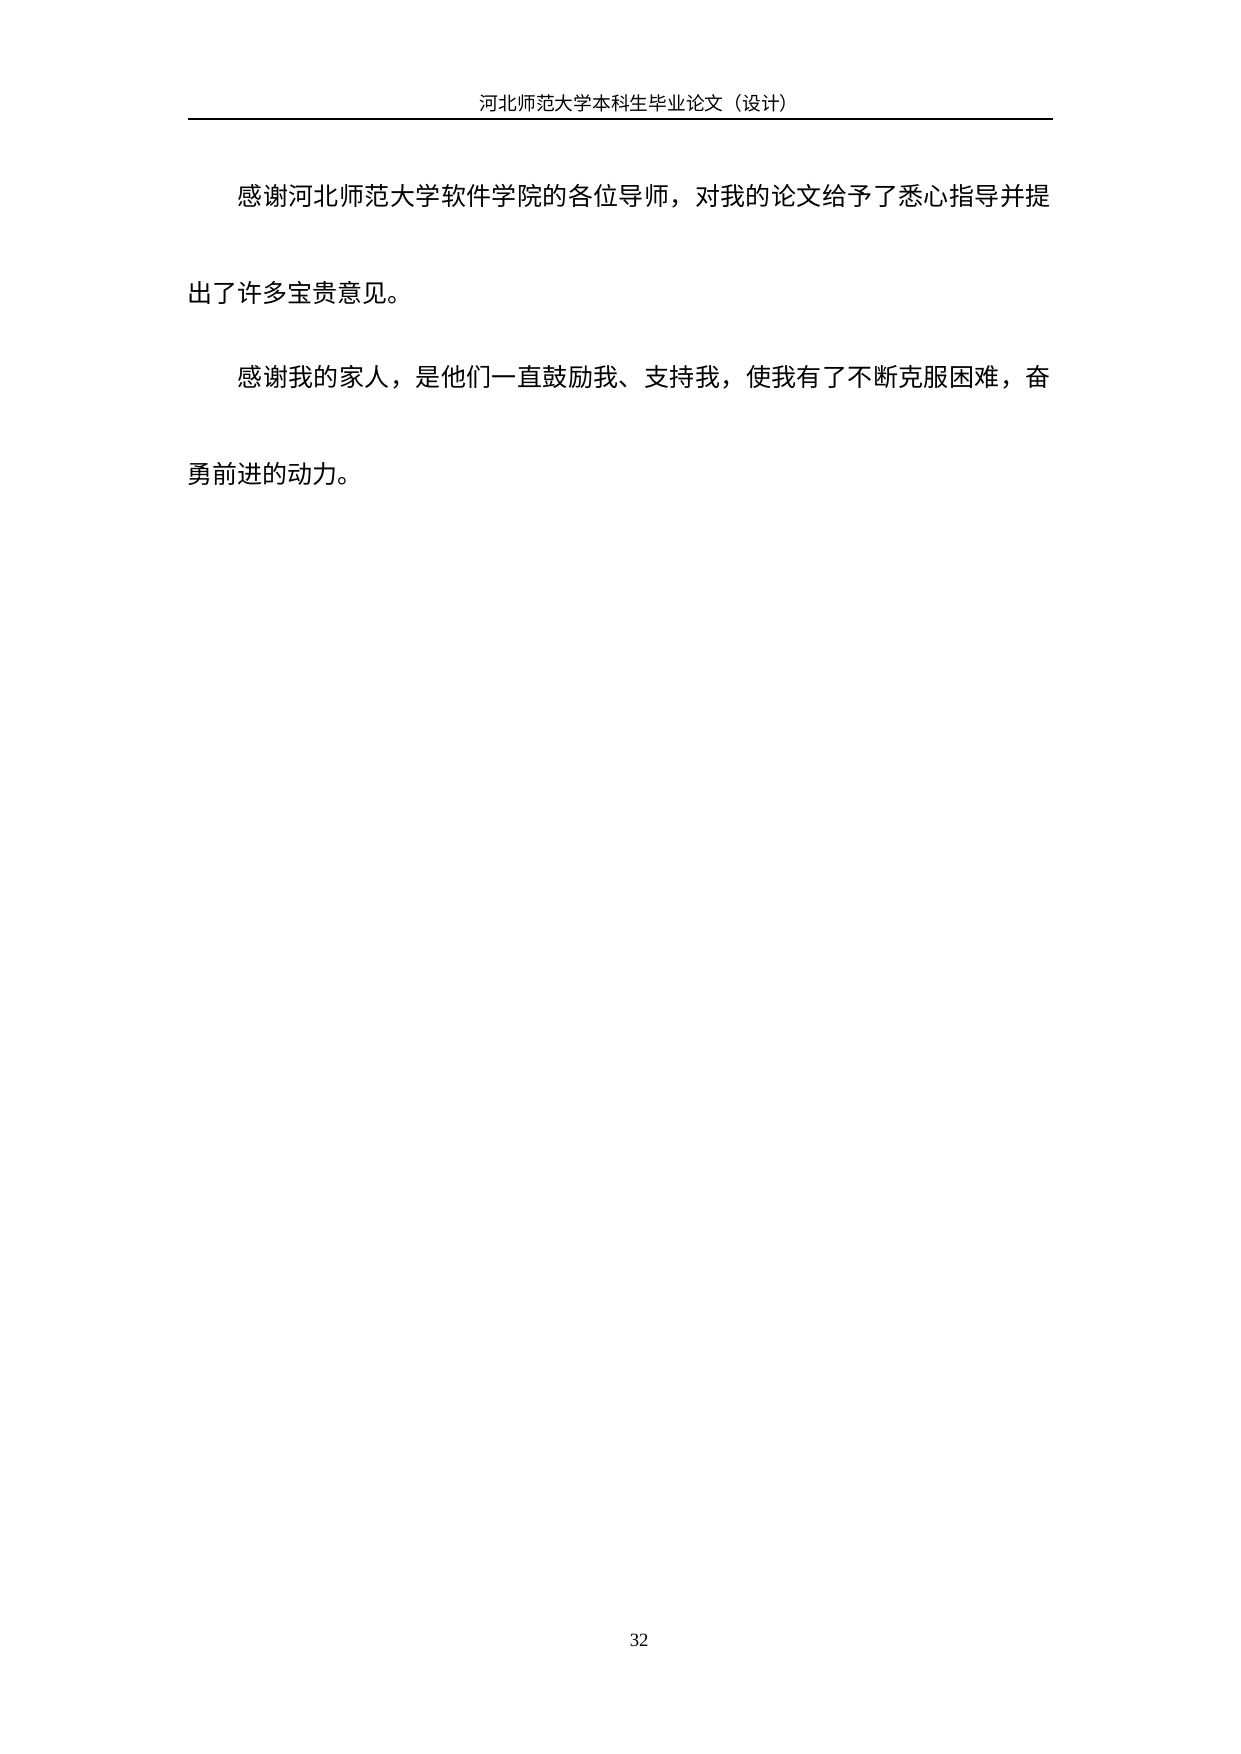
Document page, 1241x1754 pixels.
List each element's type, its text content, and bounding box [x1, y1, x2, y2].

text 感谢河北师范大学软件学院的各位导师，对我的论文给予了悉心指导并提出了许多宝贵意见。 [187, 162, 1053, 324]
text 感谢我的家人，是他们一直鼓励我、支持我，使我有了不断克服困难，奋勇前进的动力。 [187, 343, 1053, 505]
